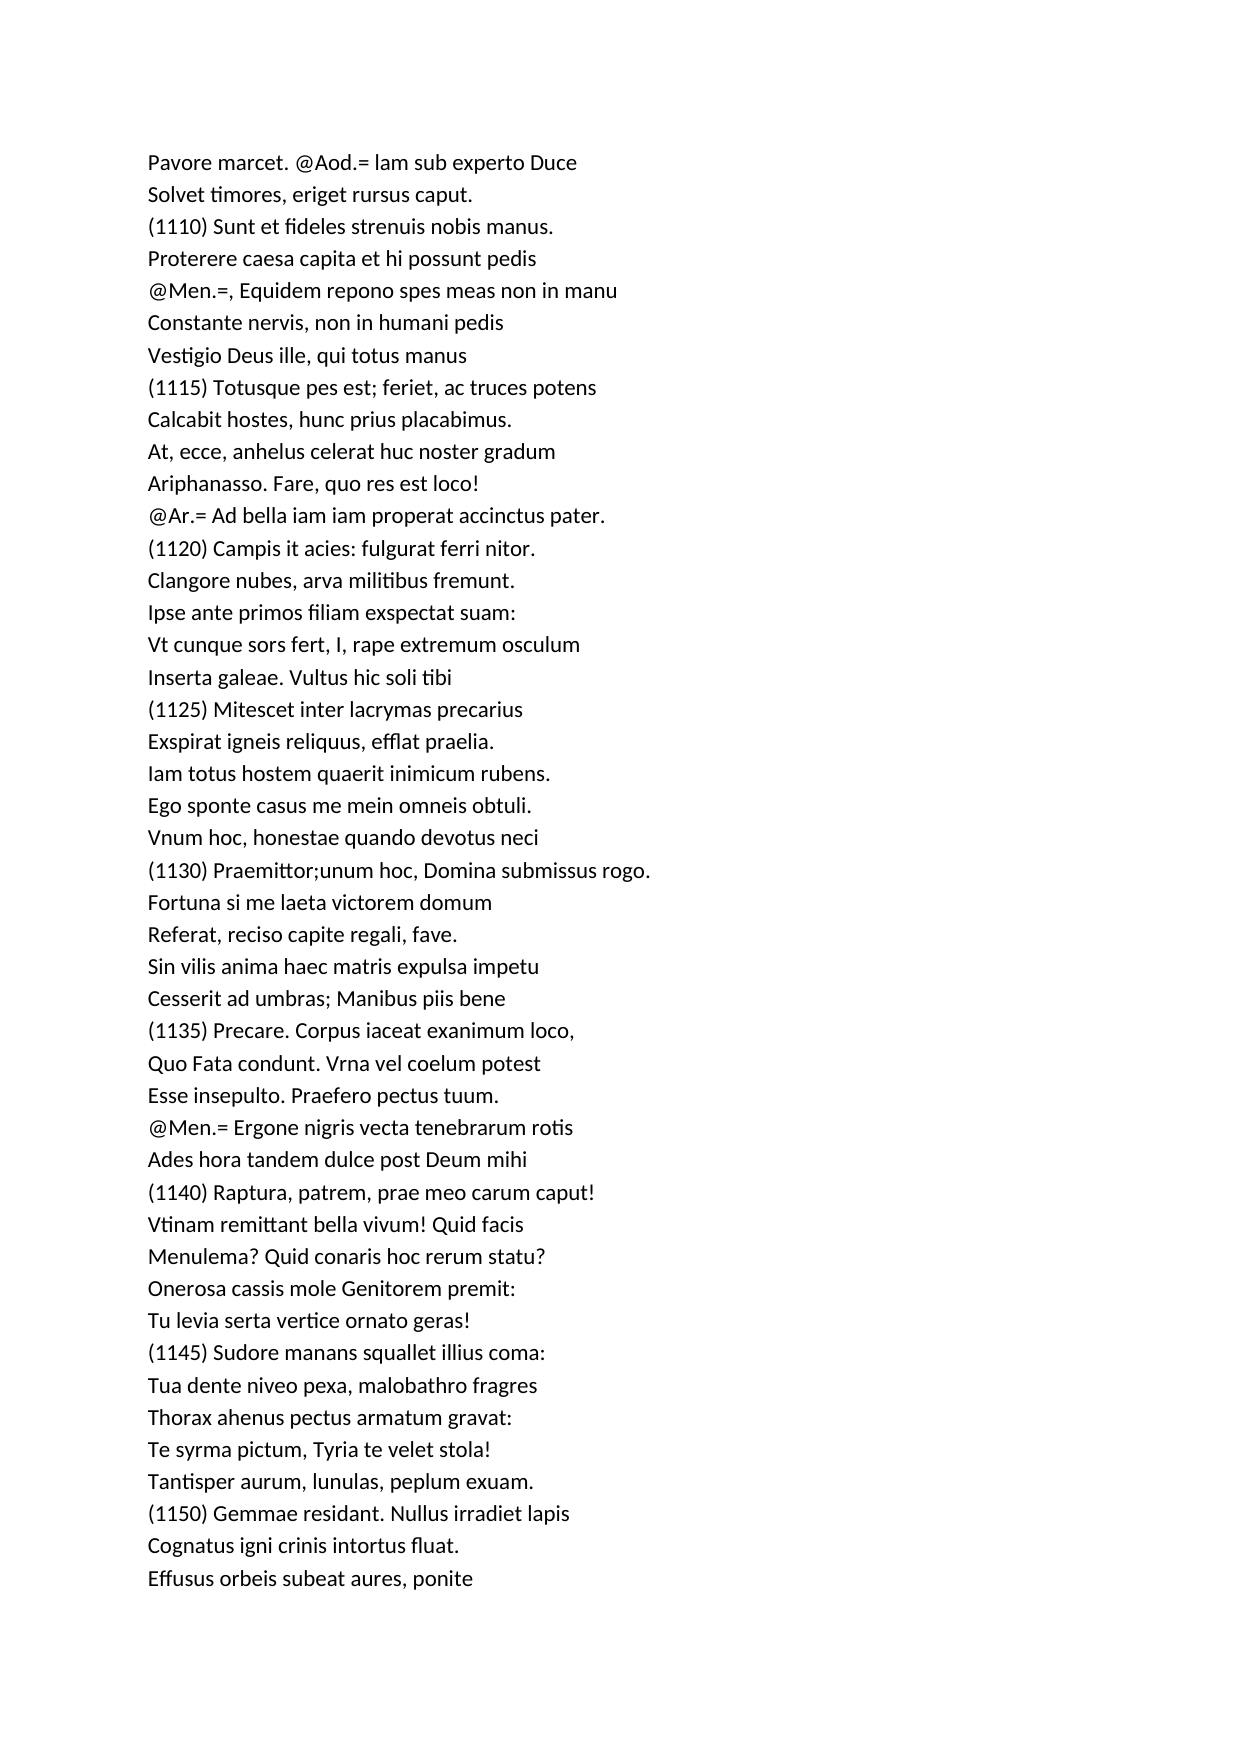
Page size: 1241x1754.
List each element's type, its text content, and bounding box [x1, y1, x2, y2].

text Sin vilis anima haec matris expulsa impetu [148, 952, 1093, 980]
text Ipse ante primos filiam exspectat suam: [148, 598, 1093, 626]
text Thorax ahenus pectus armatum gravat: [148, 1403, 1093, 1431]
text Calcabit hostes, hunc prius placabimus. [148, 405, 1093, 433]
text (1150) Gemmae residant. Nullus irradiet lapis [148, 1499, 1093, 1527]
text At, ecce, anhelus celerat huc noster gradum [148, 437, 1093, 465]
text Tantisper aurum, lunulas, peplum exuam. [148, 1467, 1093, 1495]
text Esse insepulto. Praefero pectus tuum. [148, 1081, 1093, 1109]
text Exspirat igneis reliquus, efflat praelia. [148, 727, 1093, 755]
text Proterere caesa capita et hi possunt pedis [148, 244, 1093, 272]
text Te syrma pictum, Tyria te velet stola! [148, 1435, 1093, 1463]
text Menulema? Quid conaris hoc rerum statu? [148, 1242, 1093, 1270]
text (1120) Campis it acies: fulgurat ferri nitor. [148, 534, 1093, 562]
text Cesserit ad umbras; Manibus piis bene [148, 984, 1093, 1012]
text @Ar.= Ad bella iam iam properat accinctus pater. [148, 502, 1093, 530]
text (1115) Totusque pes est; feriet, ac truces potens [148, 373, 1093, 401]
text Fortuna si me laeta victorem domum [148, 888, 1093, 916]
text Vt cunque sors fert, I, rape extremum osculum [148, 630, 1093, 658]
text Clangore nubes, arva militibus fremunt. [148, 566, 1093, 594]
text Ariphanasso. Fare, quo res est loco! [148, 469, 1093, 497]
text Referat, reciso capite regali, fave. [148, 920, 1093, 948]
text Quo Fata condunt. Vrna vel coelum potest [148, 1049, 1093, 1077]
text Iam totus hostem quaerit inimicum rubens. [148, 759, 1093, 787]
text Pavore marcet. @Aod.= lam sub experto Duce [148, 148, 1093, 176]
text (1125) Mitescet inter lacrymas precarius [148, 695, 1093, 723]
text Tua dente niveo pexa, malobathro fragres [148, 1371, 1093, 1399]
text @Men.=, Equidem repono spes meas non in manu [148, 276, 1093, 304]
text (1145) Sudore manans squallet illius coma: [148, 1338, 1093, 1367]
text Effusus orbeis subeat aures, ponite [148, 1564, 1093, 1592]
text Onerosa cassis mole Genitorem premit: [148, 1274, 1093, 1302]
text @Men.= Ergone nigris vecta tenebrarum rotis [148, 1113, 1093, 1141]
text (1130) Praemittor;unum hoc, Domina submissus rogo. [148, 856, 1093, 884]
text Vnum hoc, honestae quando devotus neci [148, 823, 1093, 852]
text Solvet timores, eriget rursus caput. [148, 180, 1093, 208]
text Vestigio Deus ille, qui totus manus [148, 341, 1093, 369]
text Vtinam remittant bella vivum! Quid facis [148, 1210, 1093, 1238]
text Cognatus igni crinis intortus fluat. [148, 1532, 1093, 1560]
text (1135) Precare. Corpus iaceat exanimum loco, [148, 1017, 1093, 1045]
text (1140) Raptura, patrem, prae meo carum caput! [148, 1178, 1093, 1206]
text Constante nervis, non in humani pedis [148, 308, 1093, 337]
text Tu levia serta vertice ornato geras! [148, 1306, 1093, 1334]
text Ego sponte casus me mein omneis obtuli. [148, 791, 1093, 819]
text (1110) Sunt et fideles strenuis nobis manus. [148, 212, 1093, 240]
text Inserta galeae. Vultus hic soli tibi [148, 663, 1093, 691]
text Ades hora tandem dulce post Deum mihi [148, 1145, 1093, 1173]
